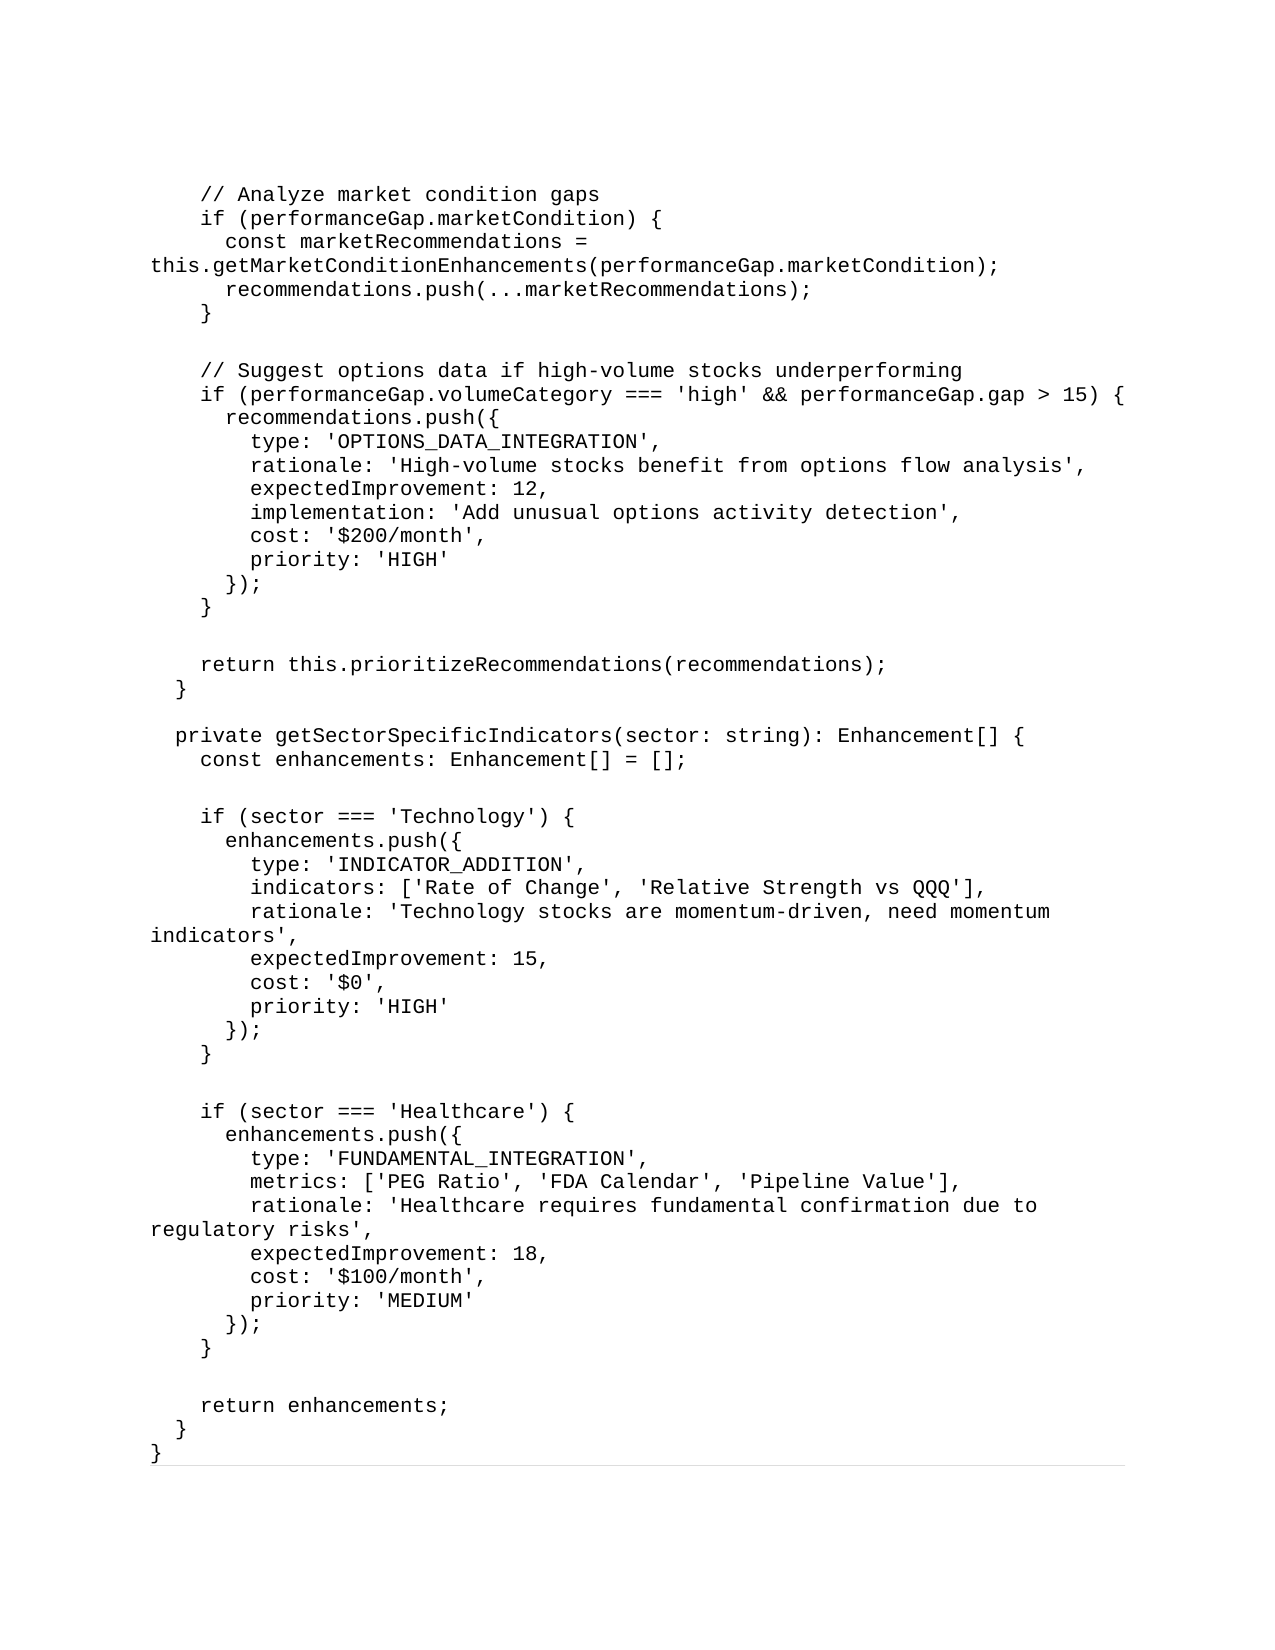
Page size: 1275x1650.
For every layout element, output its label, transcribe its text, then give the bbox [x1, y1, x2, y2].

text expectedImprovement: 12, [150, 478, 1125, 502]
text recommendations.push({ [150, 407, 1125, 431]
text cost: '$0', [150, 972, 1125, 996]
text } [150, 1043, 1125, 1067]
text recommendations.push(...marketRecommendations); [150, 279, 1125, 302]
text }); [150, 1313, 1125, 1337]
text }); [150, 1019, 1125, 1043]
text implementation: 'Add unusual options activity detection', [150, 502, 1125, 526]
text if (performanceGap.volumeCategory === 'high' && performanceGap.gap > 15) { [150, 384, 1125, 407]
text cost: '$100/month', [150, 1266, 1125, 1290]
text if (performanceGap.marketCondition) { [150, 208, 1125, 231]
text const enhancements: Enhancement[] = []; [150, 749, 1125, 772]
text priority: 'HIGH' [150, 996, 1125, 1019]
text return this.prioritizeRecommendations(recommendations); [150, 654, 1125, 678]
text } [150, 678, 1125, 701]
text // Suggest options data if high-volume stocks underperforming [150, 360, 1125, 384]
text // Analyze market condition gaps [150, 184, 1125, 208]
text priority: 'HIGH' [150, 549, 1125, 573]
text } [150, 302, 1125, 326]
text const marketRecommendations = this.getMarketConditionEnhancements(performanceGap.marketCondition); [150, 231, 1125, 279]
text enhancements.push({ [150, 1124, 1125, 1148]
text } [150, 1337, 1125, 1361]
text if (sector === 'Healthcare') { [150, 1101, 1125, 1124]
text } [150, 596, 1125, 620]
text type: 'OPTIONS_DATA_INTEGRATION', [150, 431, 1125, 454]
text }); [150, 573, 1125, 596]
text type: 'INDICATOR_ADDITION', [150, 854, 1125, 877]
text rationale: 'High-volume stocks benefit from options flow analysis', [150, 454, 1125, 478]
text return enhancements; [150, 1395, 1125, 1418]
text expectedImprovement: 18, [150, 1242, 1125, 1266]
text cost: '$200/month', [150, 526, 1125, 549]
text } [150, 1442, 1125, 1465]
text rationale: 'Technology stocks are momentum-driven, need momentum indicators', [150, 901, 1125, 948]
text type: 'FUNDAMENTAL_INTEGRATION', [150, 1148, 1125, 1172]
text metrics: ['PEG Ratio', 'FDA Calendar', 'Pipeline Value'], [150, 1172, 1125, 1195]
text priority: 'MEDIUM' [150, 1290, 1125, 1313]
text private getSectorSpecificIndicators(sector: string): Enhancement[] { [150, 725, 1125, 749]
text if (sector === 'Technology') { [150, 806, 1125, 830]
text enhancements.push({ [150, 830, 1125, 854]
text } [150, 1418, 1125, 1442]
text expectedImprovement: 15, [150, 948, 1125, 972]
text rationale: 'Healthcare requires fundamental confirmation due to regulatory risks', [150, 1195, 1125, 1242]
text indicators: ['Rate of Change', 'Relative Strength vs QQQ'], [150, 877, 1125, 901]
